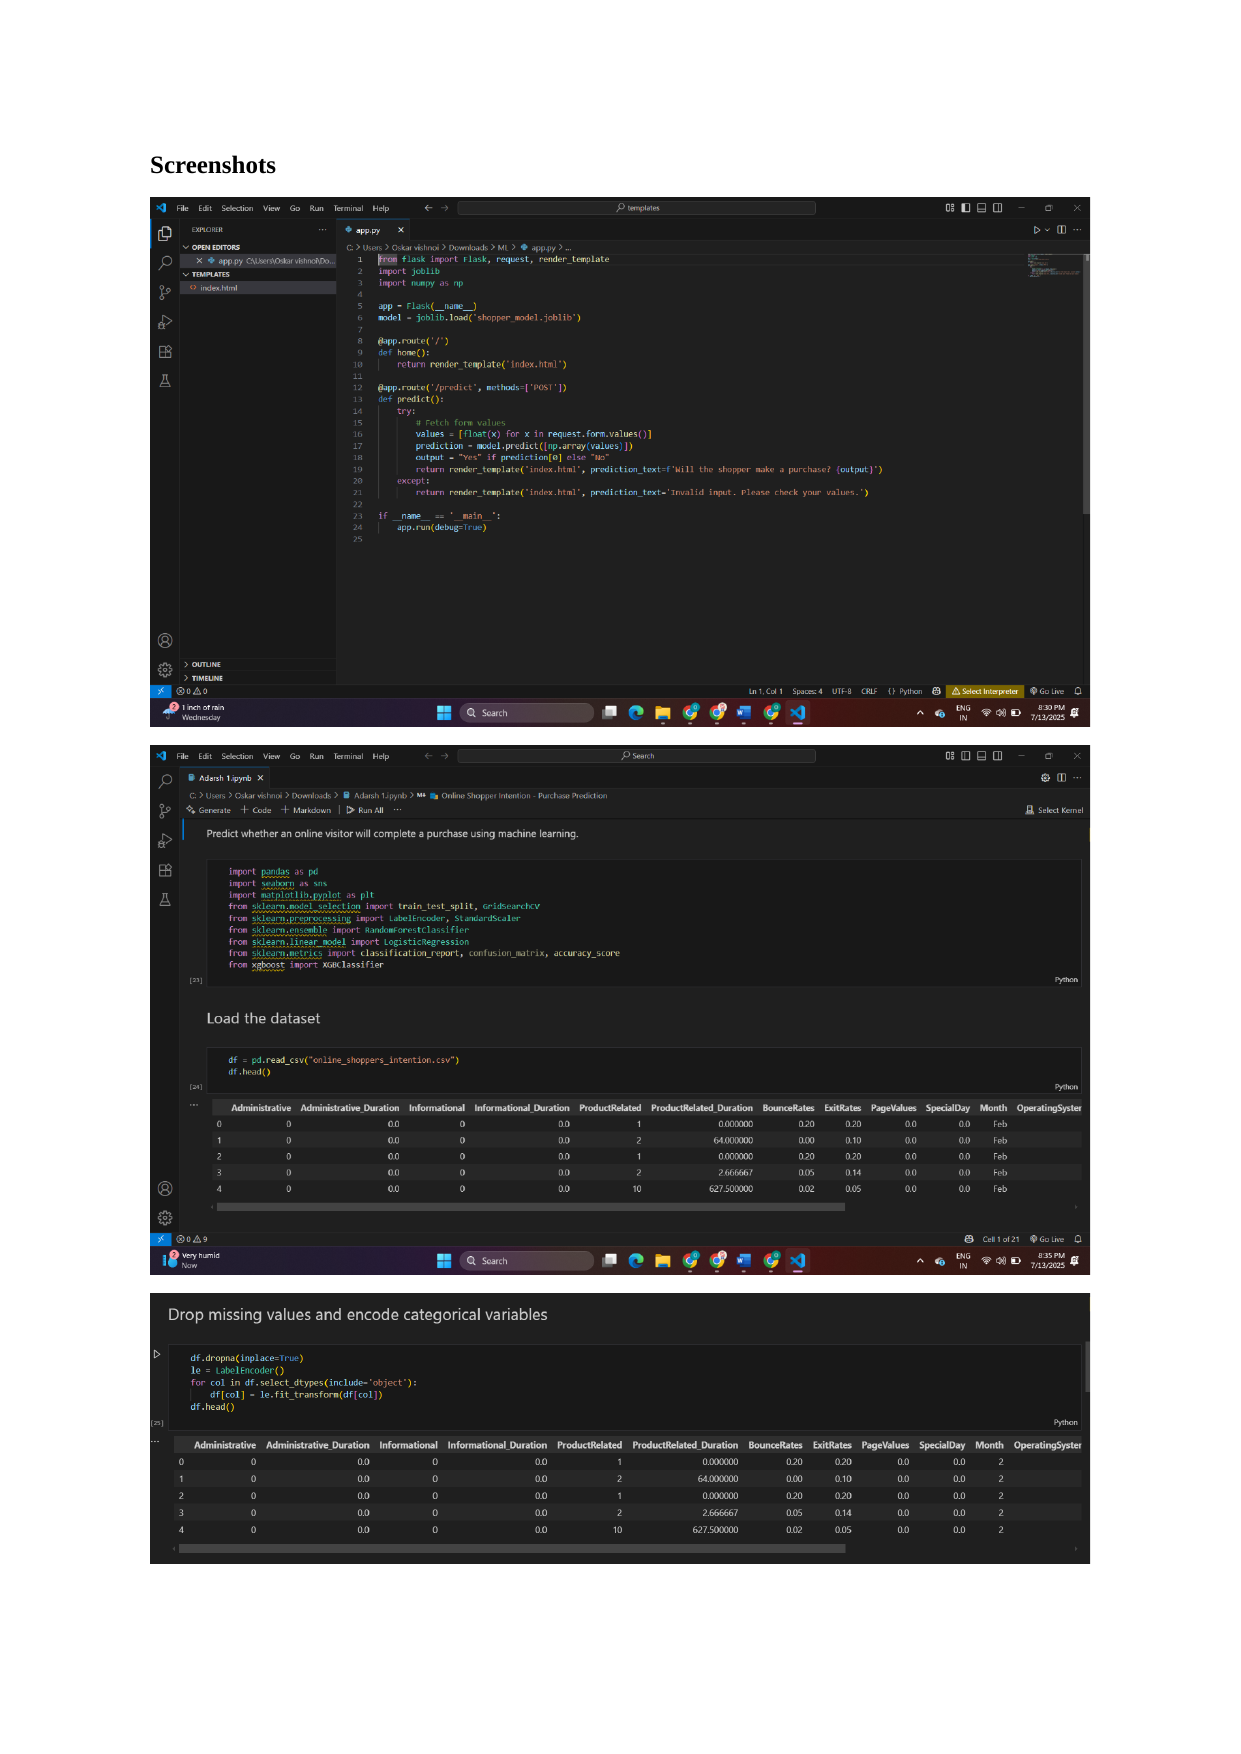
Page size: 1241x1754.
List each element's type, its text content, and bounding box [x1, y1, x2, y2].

picture [150, 1293, 1091, 1564]
picture [150, 197, 1091, 727]
text Screenshots [150, 150, 1090, 179]
picture [150, 745, 1091, 1275]
